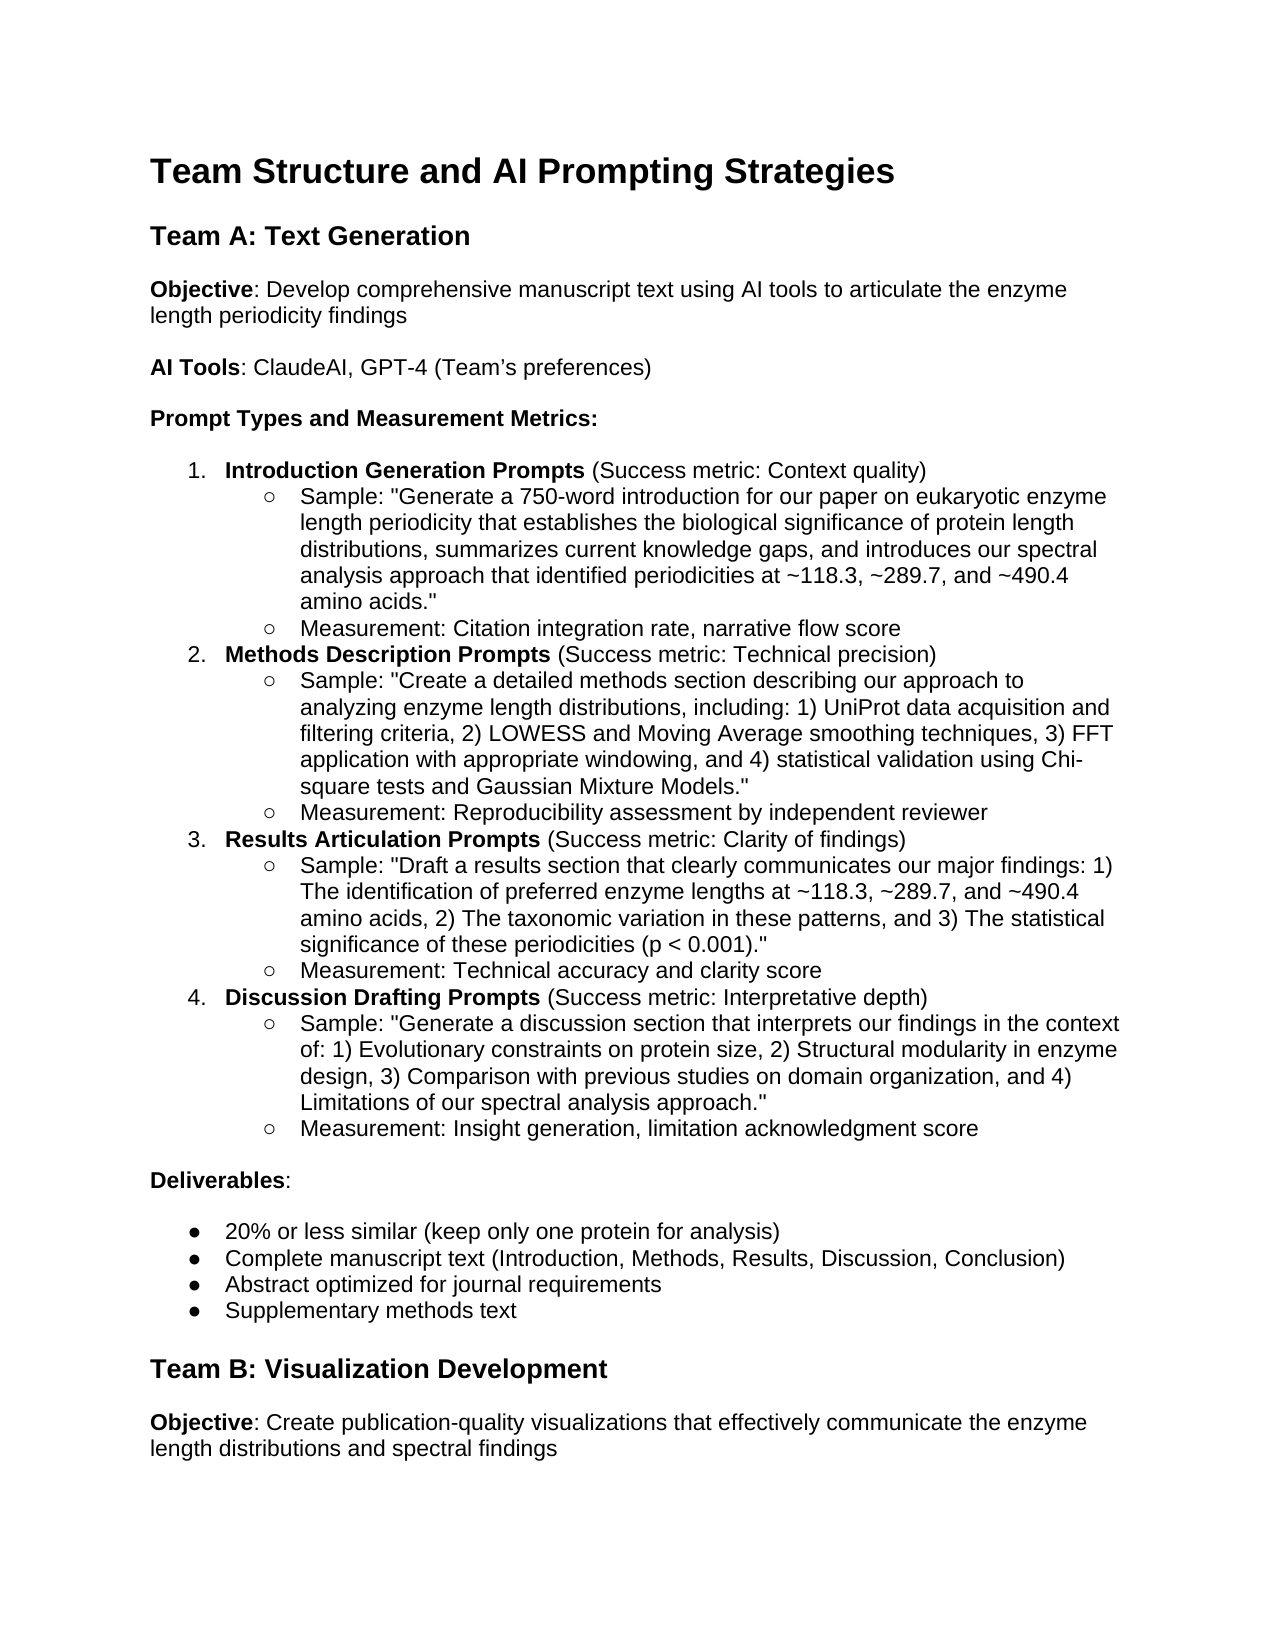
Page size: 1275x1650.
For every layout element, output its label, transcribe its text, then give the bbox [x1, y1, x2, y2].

list Results Articulation Prompts (Success metric: Clarity of findings) [187, 826, 1125, 852]
subtitle Team A: Text Generation [150, 220, 1125, 251]
list Methods Description Prompts (Success metric: Technical precision) [187, 641, 1125, 667]
list Discussion Drafting Prompts (Success metric: Interpretative depth) [187, 984, 1125, 1010]
list Sample: "Draft a results section that clearly communicates our major findings: 1) The identification of preferred enzyme lengths at ~118.3, ~289.7, and ~490.4 amino acids, 2) The taxonomic variation in these patterns, and 3) The statistical significance of these periodicities (p < 0.001)." [262, 852, 1125, 957]
list Measurement: Insight generation, limitation acknowledgment score [262, 1115, 1125, 1142]
text Deliverables: [150, 1167, 1125, 1193]
text AI Tools: ClaudeAI, GPT-4 (Team’s preferences) [150, 354, 1125, 380]
list Complete manuscript text (Introduction, Methods, Results, Discussion, Conclusion) [187, 1244, 1125, 1271]
list Introduction Generation Prompts (Success metric: Context quality) [187, 457, 1125, 483]
list Sample: "Generate a 750-word introduction for our paper on eukaryotic enzyme length periodicity that establishes the biological significance of protein length distributions, summarizes current knowledge gaps, and introduces our spectral analysis approach that identified periodicities at ~118.3, ~289.7, and ~490.4 amino acids." [262, 483, 1125, 615]
list 20% or less similar (keep only one protein for analysis) [187, 1218, 1125, 1244]
list Measurement: Reproducibility assessment by independent reviewer [262, 799, 1125, 826]
subtitle Team Structure and AI Prompting Strategies [150, 150, 1125, 191]
text Prompt Types and Measurement Metrics: [150, 405, 1125, 432]
text Objective: Develop comprehensive manuscript text using AI tools to articulate the enzyme length periodicity findings [150, 276, 1125, 329]
list Sample: "Generate a discussion section that interprets our findings in the context of: 1) Evolutionary constraints on protein size, 2) Structural modularity in enzyme design, 3) Comparison with previous studies on domain organization, and 4) Limitations of our spectral analysis approach." [262, 1010, 1125, 1115]
list Sample: "Create a detailed methods section describing our approach to analyzing enzyme length distributions, including: 1) UniProt data acquisition and filtering criteria, 2) LOWESS and Moving Average smoothing techniques, 3) FFT application with appropriate windowing, and 4) statistical validation using Chi-square tests and Gaussian Mixture Models." [262, 667, 1125, 799]
list Supplementary methods text [187, 1297, 1125, 1323]
list Measurement: Technical accuracy and clarity score [262, 957, 1125, 984]
text Objective: Create publication-quality visualizations that effectively communicate the enzyme length distributions and spectral findings [150, 1409, 1125, 1462]
list Measurement: Citation integration rate, narrative flow score [262, 615, 1125, 641]
list Abstract optimized for journal requirements [187, 1271, 1125, 1297]
subtitle Team B: Visualization Development [150, 1353, 1125, 1384]
